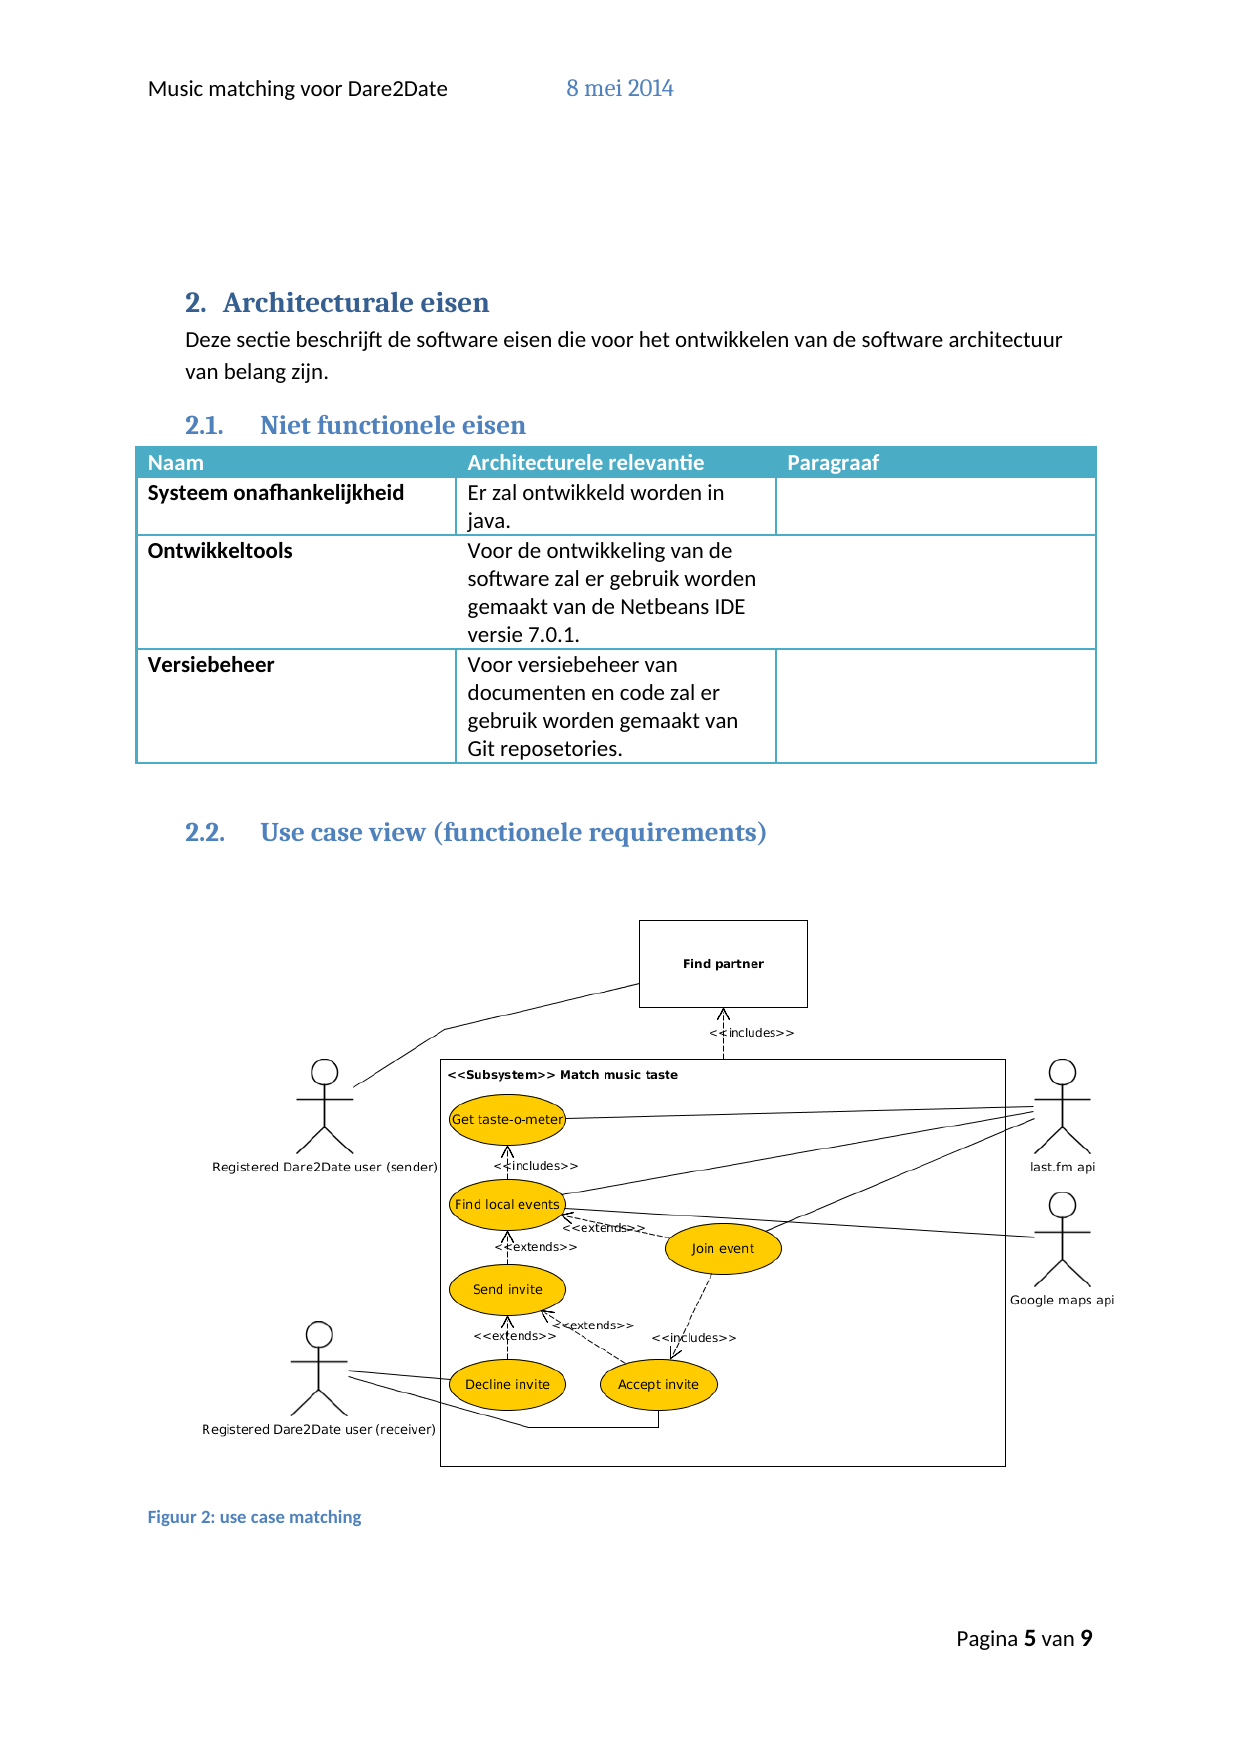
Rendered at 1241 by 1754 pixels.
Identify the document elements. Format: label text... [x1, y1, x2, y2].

table_cell [777, 478, 1095, 534]
table_cell Er zal ontwikkeld worden in java. [457, 478, 775, 534]
table_cell [776, 536, 1095, 648]
table_cell Voor versiebeheer van documenten en code zal er gebruik worden gemaakt van Git reposetories. [457, 650, 775, 762]
table_cell Systeem onafhankelijkheid [138, 478, 455, 534]
text Deze sectie beschrijft de software eisen die voor het ontwikkelen van de software architectuur van belang zijn. [185, 325, 1093, 385]
subtitle Architecturale eisen [185, 286, 1093, 320]
table_cell Versiebeheer [138, 650, 455, 762]
table_cell Ontwikkeltools [138, 536, 456, 648]
picture [185, 906, 1130, 1481]
table_cell Voor de ontwikkeling van de software zal er gebruik worden gemaakt van de Netbeans IDE versie 7.0.1. [456, 536, 776, 648]
table_header Naam [138, 448, 456, 476]
table_header Paragraaf [776, 448, 1095, 476]
table_header Architecturele relevantie [456, 448, 776, 476]
table_cell [777, 650, 1095, 762]
subtitle Niet functionele eisen [185, 410, 1093, 441]
subtitle Use case view (functionele requirements) [185, 817, 1093, 848]
